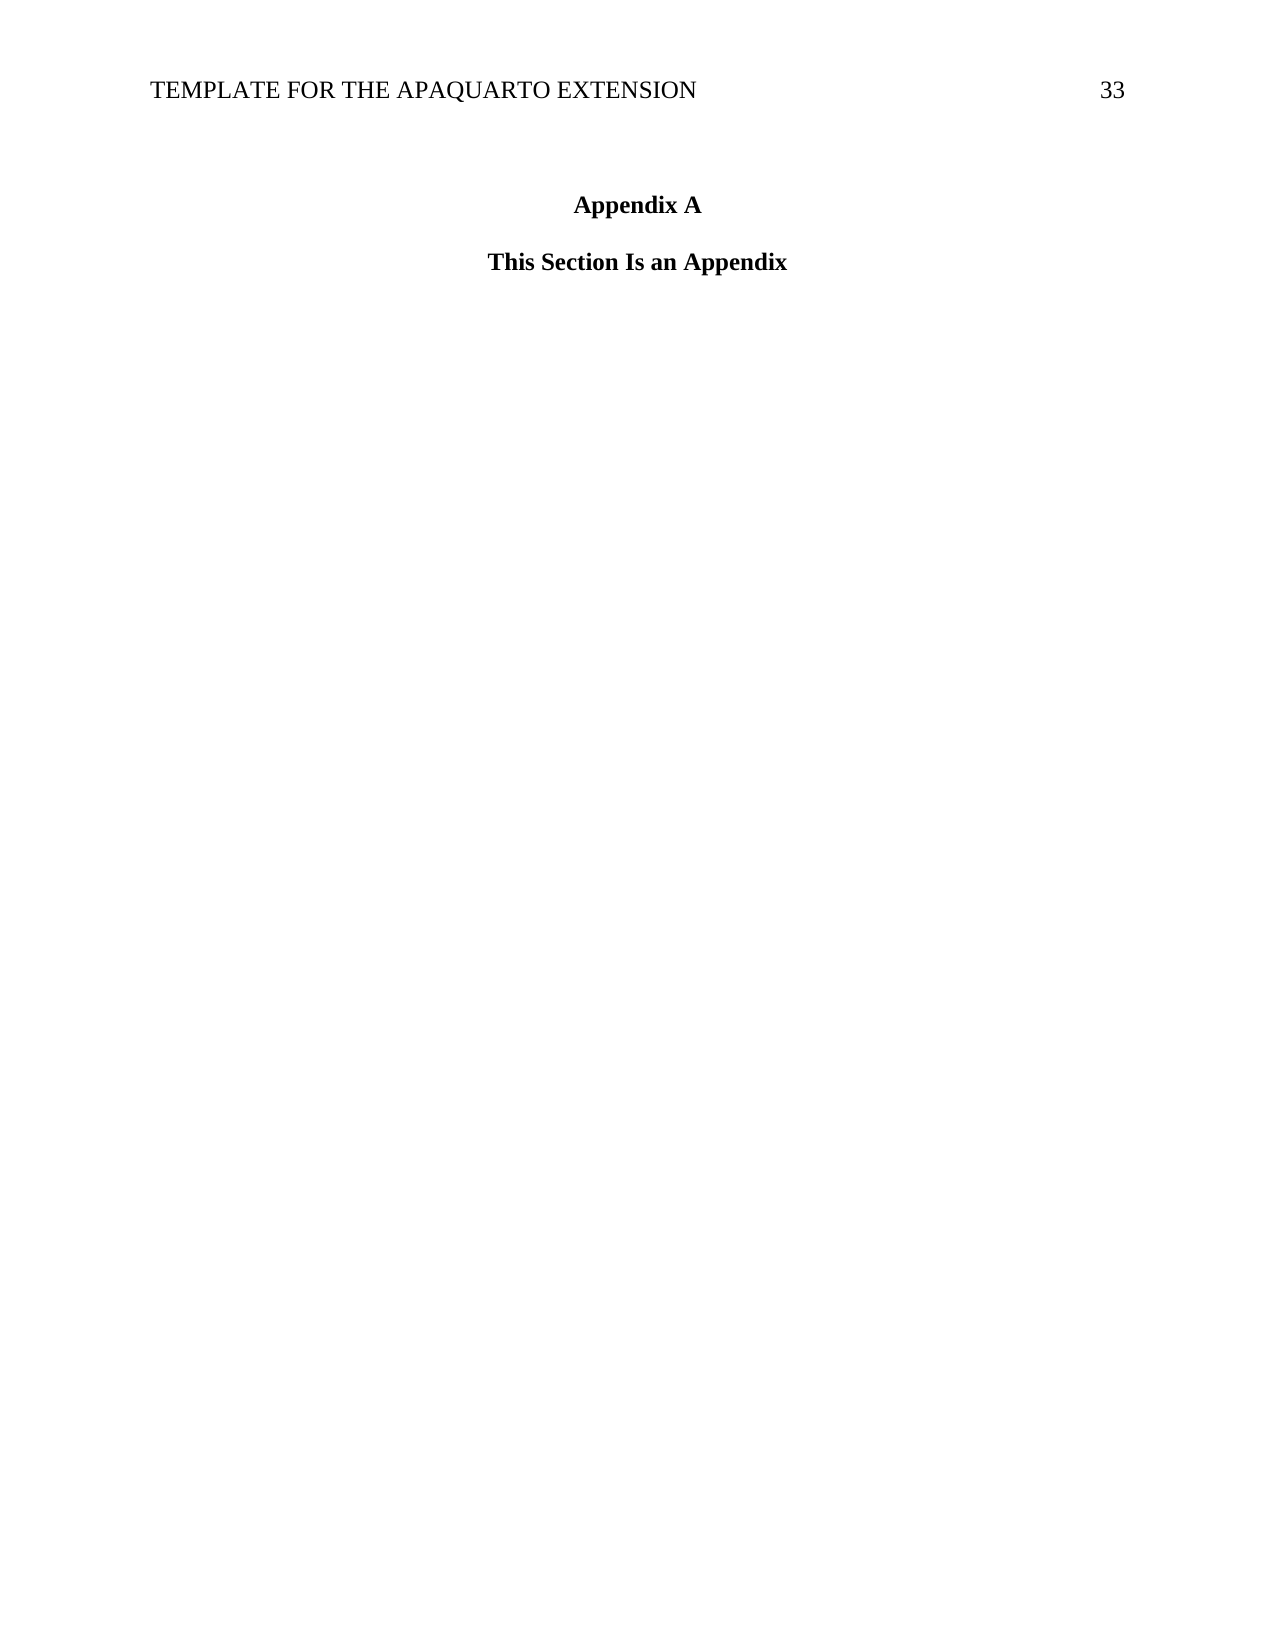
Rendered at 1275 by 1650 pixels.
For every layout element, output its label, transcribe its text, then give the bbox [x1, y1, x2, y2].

subtitle Appendix A [150, 190, 1125, 219]
subtitle This Section Is an Appendix [150, 247, 1125, 276]
